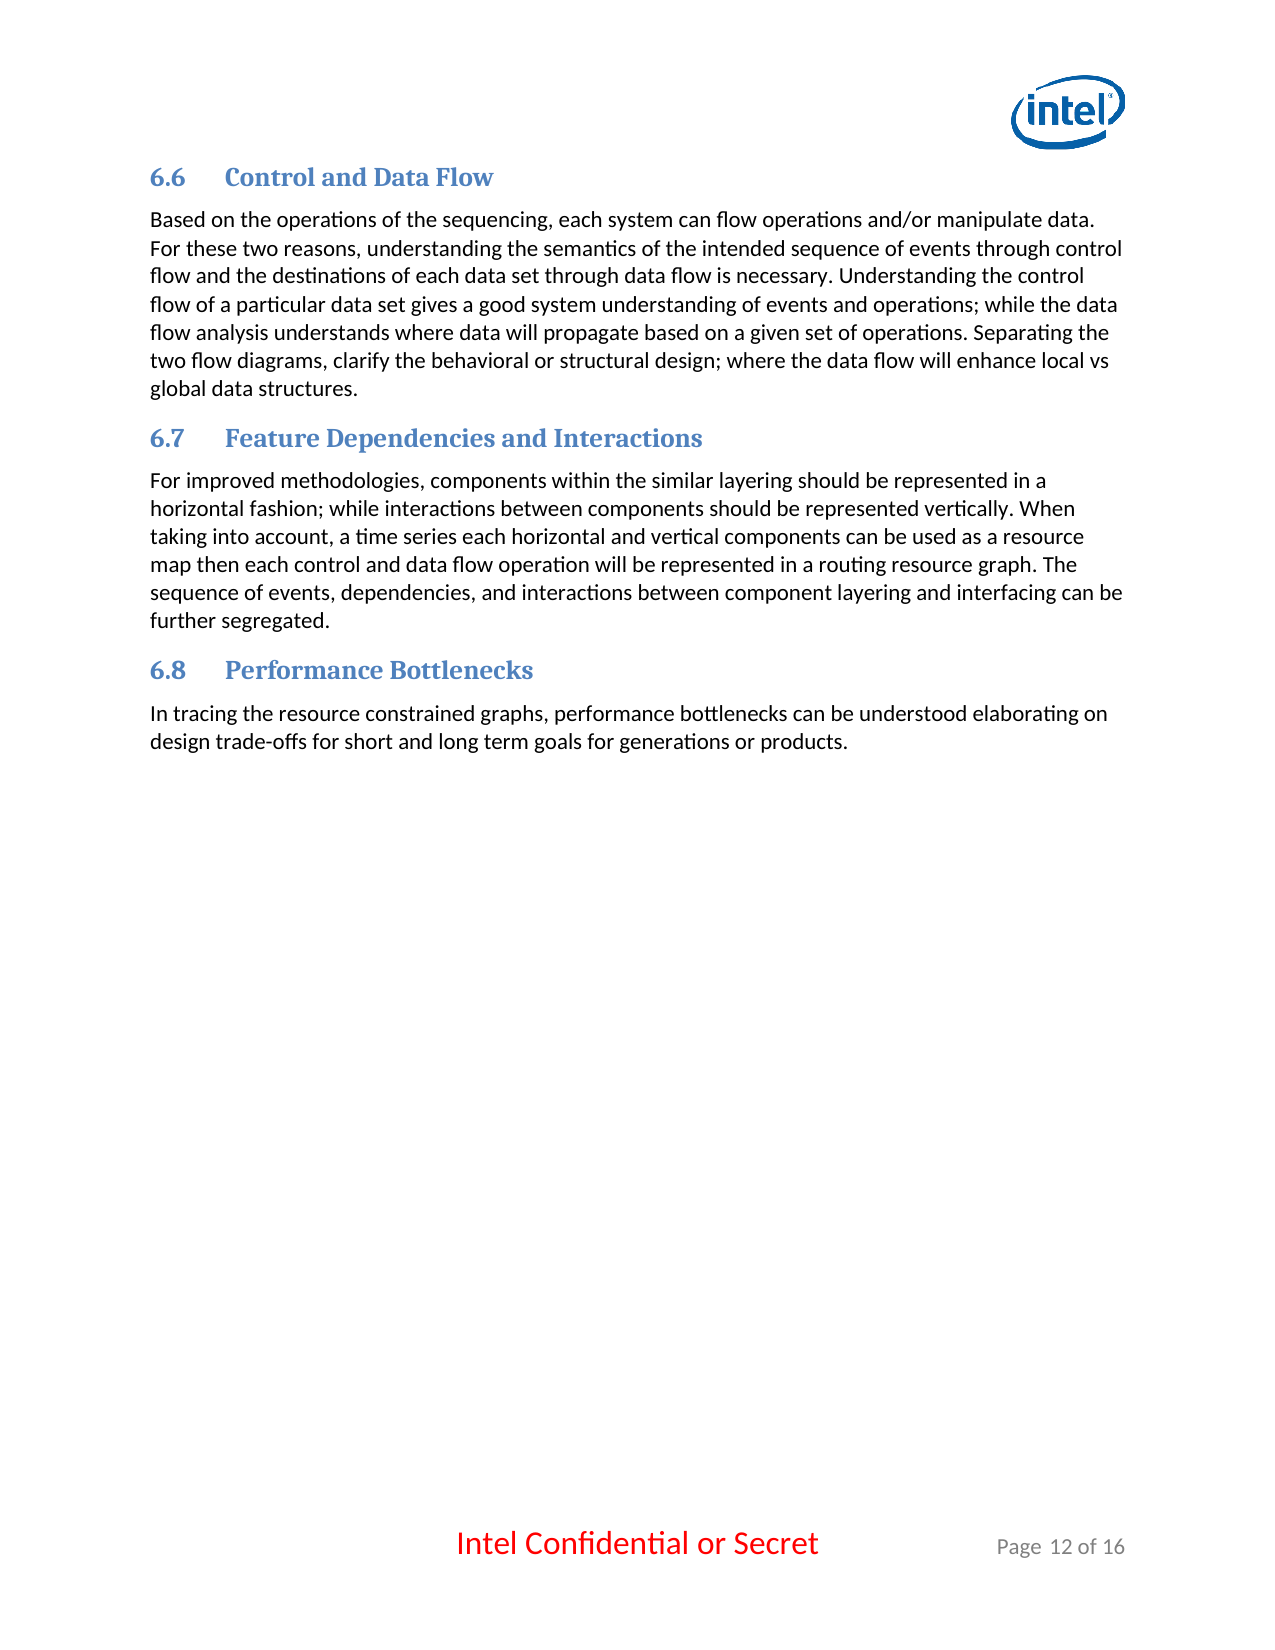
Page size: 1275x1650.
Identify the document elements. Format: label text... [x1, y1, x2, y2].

picture [1010, 75, 1125, 150]
subtitle Control and Data Flow [150, 162, 1125, 193]
subtitle Performance Bottlenecks [150, 655, 1125, 686]
text For improved methodologies, components within the similar layering should be represented in a horizontal fashion; while interactions between components should be represented vertically. When taking into account, a time series each horizontal and vertical components can be used as a resource map then each control and data flow operation will be represented in a routing resource graph. The sequence of events, dependencies, and interactions between component layering and interfacing can be further segregated. [150, 466, 1125, 634]
text In tracing the resource constrained graphs, performance bottlenecks can be understood elaborating on design trade-offs for short and long term goals for generations or products. [150, 699, 1125, 755]
subtitle Feature Dependencies and Interactions [150, 423, 1125, 454]
text Based on the operations of the sequencing, each system can flow operations and/or manipulate data. For these two reasons, understanding the semantics of the intended sequence of events through control flow and the destinations of each data set through data flow is necessary. Understanding the control flow of a particular data set gives a good system understanding of events and operations; while the data flow analysis understands where data will propagate based on a given set of operations. Separating the two flow diagrams, clarify the behavioral or structural design; where the data flow will enhance local vs global data structures. [150, 206, 1125, 402]
